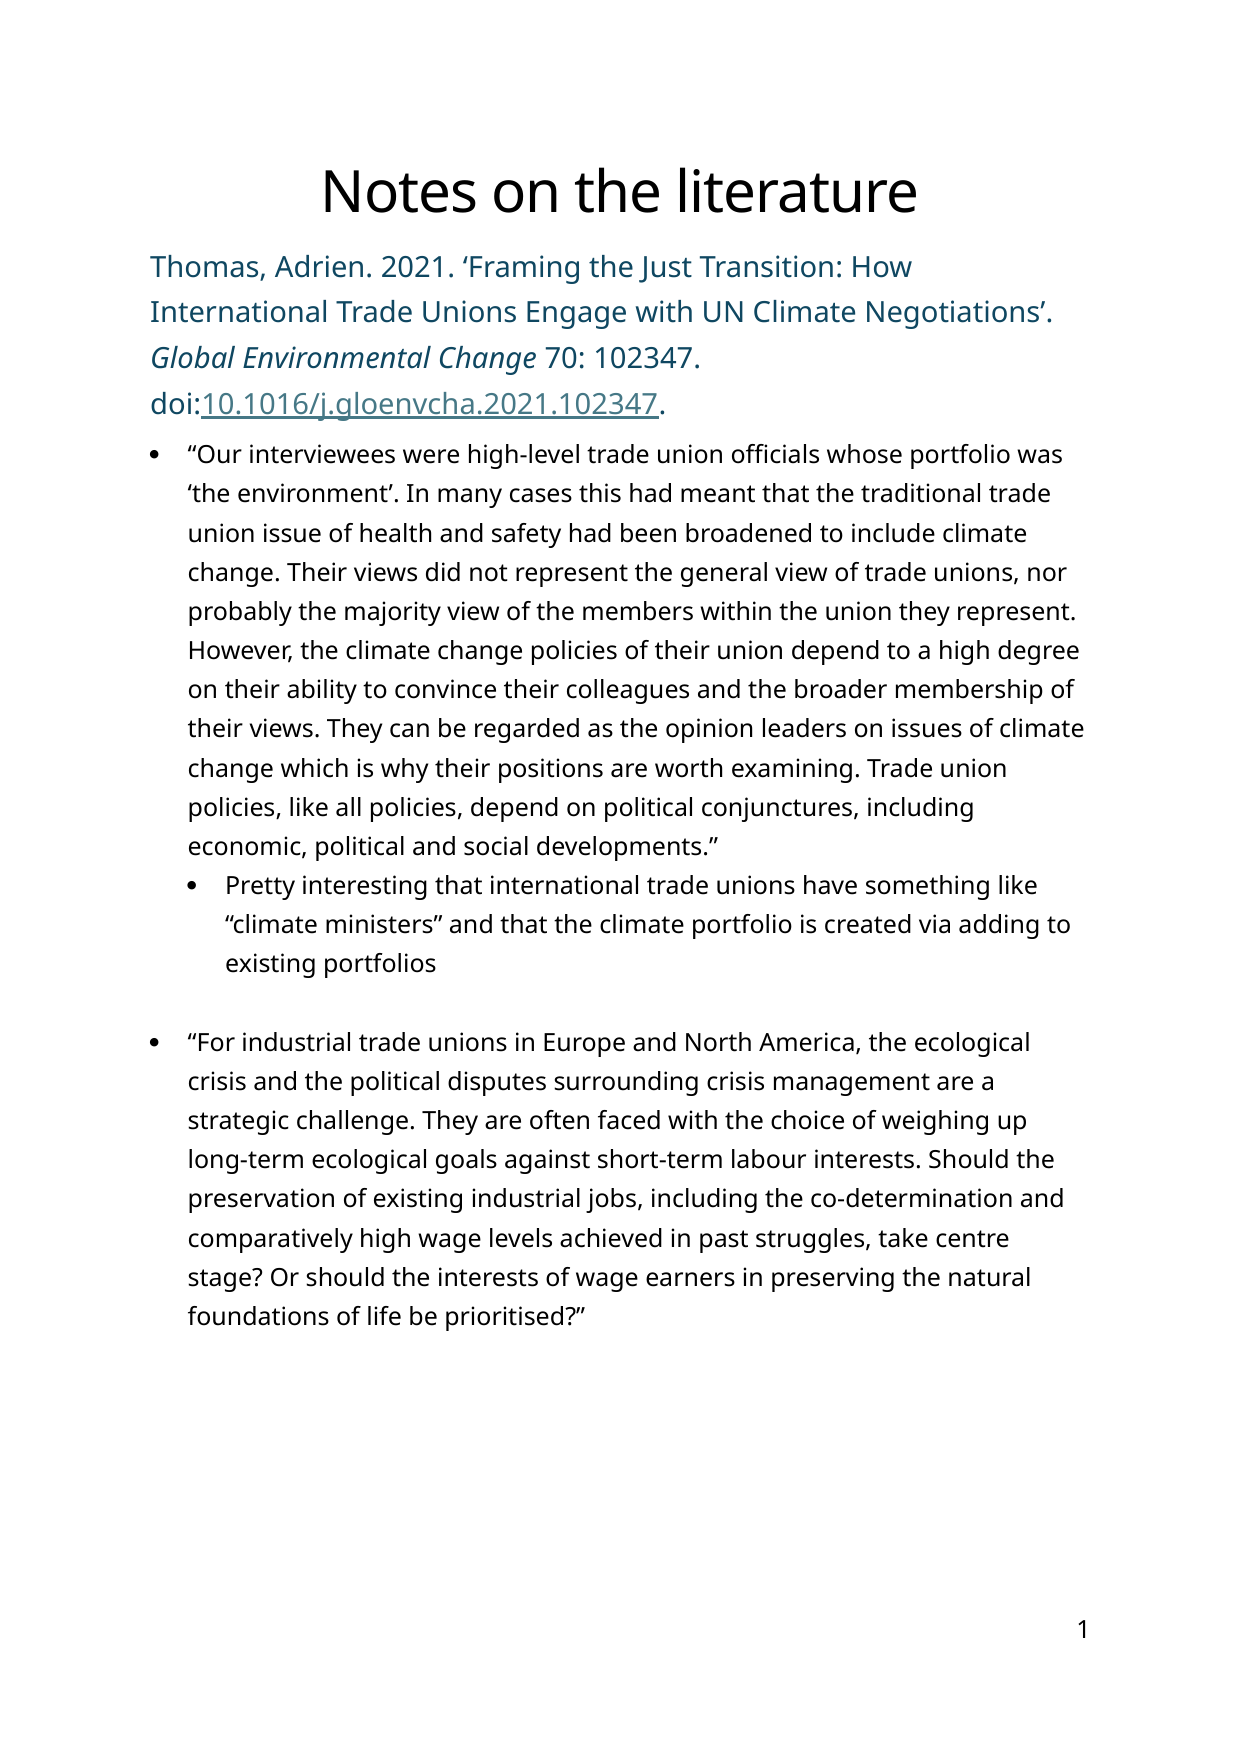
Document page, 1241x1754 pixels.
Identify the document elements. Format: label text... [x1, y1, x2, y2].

subtitle Thomas, Adrien. 2021. ‘Framing the Just Transition: How International Trade Unions Engage with UN Climate Negotiations’. Global Environmental Change 70: 102347. doi:10.1016/j.gloenvcha.2021.102347. [150, 246, 1090, 423]
title Notes on the literature [150, 150, 1090, 229]
list “For industrial trade unions in Europe and North America, the ecological crisis and the political disputes surrounding crisis management are a strategic challenge. They are often faced with the choice of weighing up long-term ecological goals against short-term labour interests. Should the preservation of existing industrial jobs, including the co-determination and comparatively high wage levels achieved in past struggles, take centre stage? Or should the interests of wage earners in preserving the natural foundations of life be prioritised?” [150, 1024, 1090, 1333]
list “Our interviewees were high-level trade union officials whose portfolio was ‘the environment’. In many cases this had meant that the traditional trade union issue of health and safety had been broadened to include climate change. Their views did not represent the general view of trade unions, nor probably the majority view of the members within the union they represent. However, the climate change policies of their union depend to a high degree on their ability to convince their colleagues and the broader membership of their views. They can be regarded as the opinion leaders on issues of climate change which is why their positions are worth examining. Trade union policies, like all policies, depend on political conjunctures, including economic, political and social developments.” [150, 437, 1090, 863]
list Pretty interesting that international trade unions have something like “climate ministers” and that the climate portfolio is created via adding to existing portfolios [187, 868, 1090, 980]
